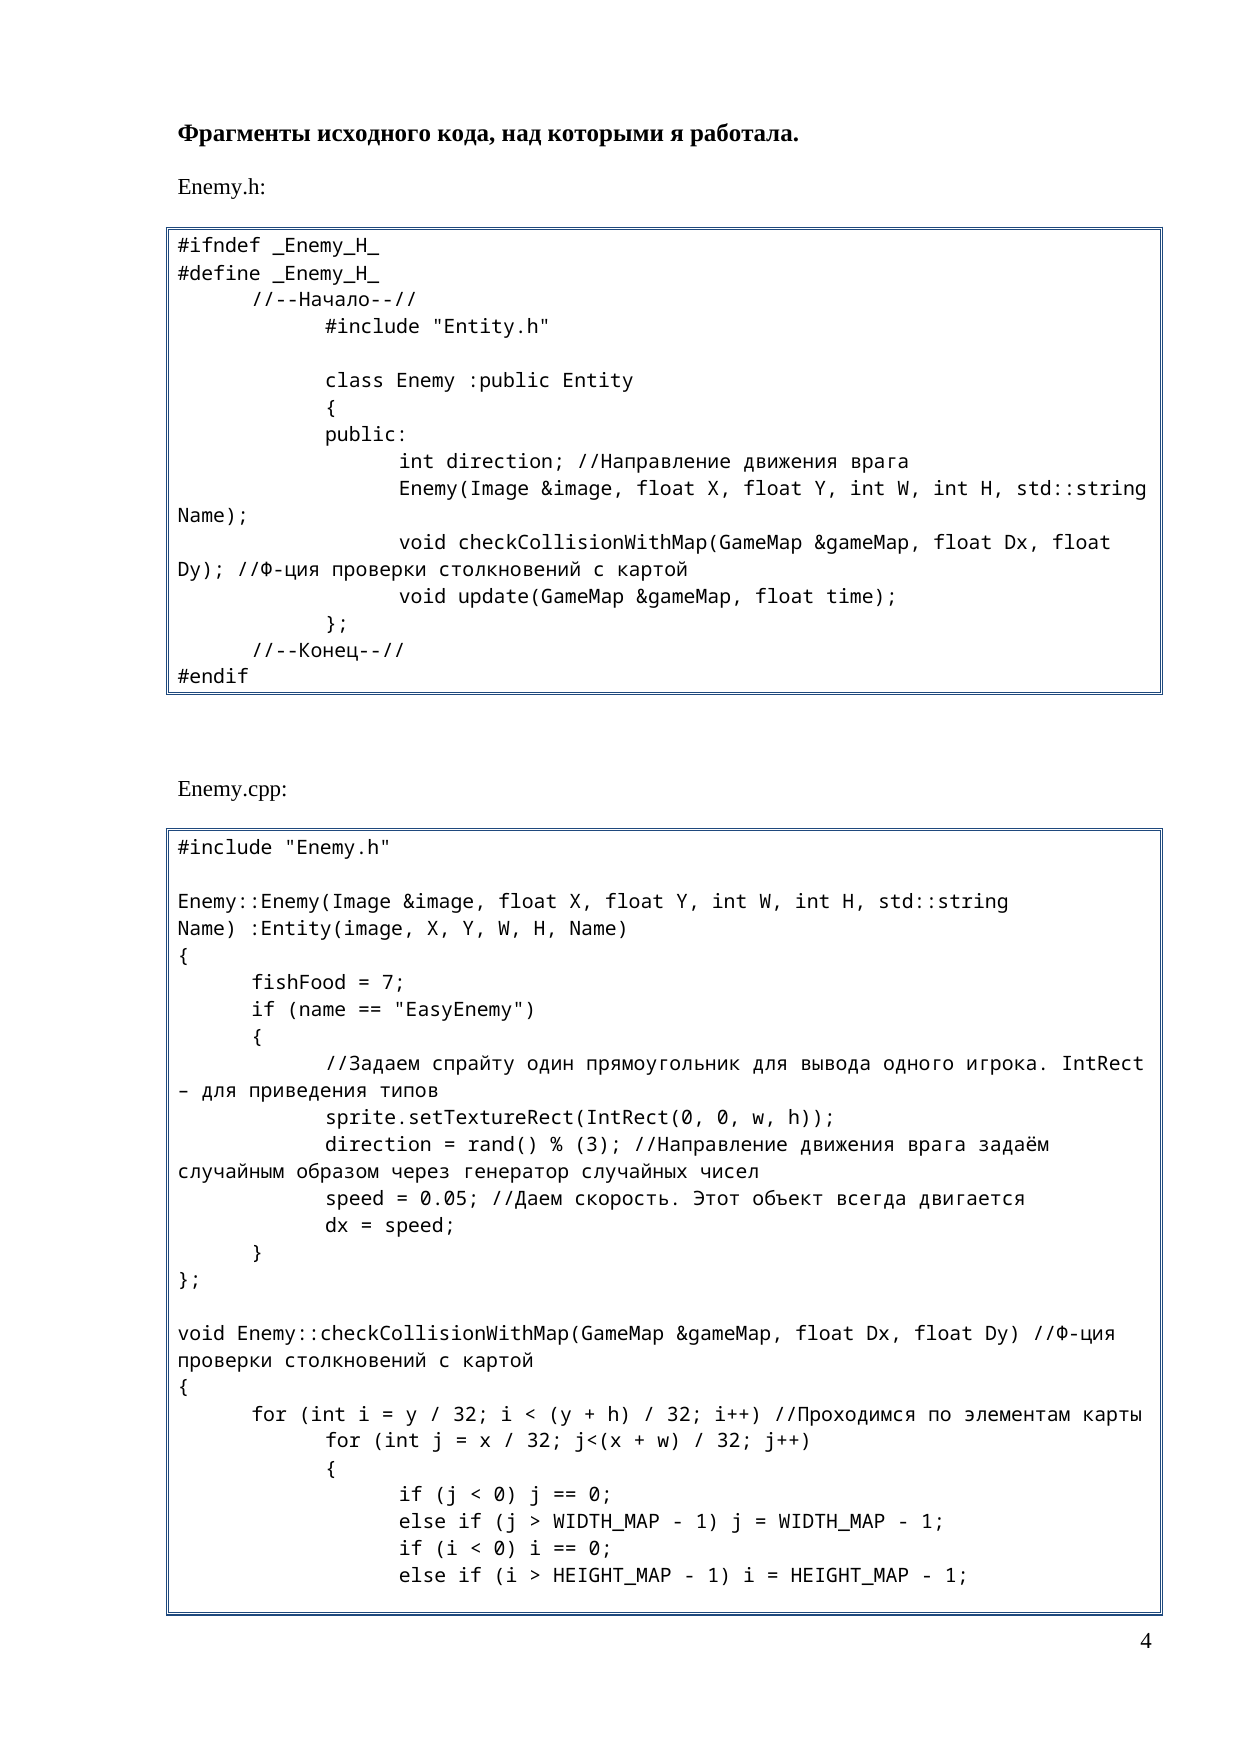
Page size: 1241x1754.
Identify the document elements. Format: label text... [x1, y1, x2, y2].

text #endif [169, 658, 1160, 692]
text else if (i > HEIGHT_MAP - 1) i = HEIGHT_MAP - 1; [177, 1562, 1152, 1589]
text { [177, 1454, 1152, 1481]
text for (int j = x / 32; j<(x + w) / 32; j++) [177, 1427, 1152, 1454]
text if (i < 0) i == 0; [177, 1535, 1152, 1562]
text speed = 0.05; //Даем скорость. Этот объект всегда двигается [177, 1184, 1152, 1211]
text Enemy::Enemy(Image &image, float X, float Y, int W, int H, std::string Name) :Entity(image, X, Y, W, H, Name) [177, 887, 1152, 941]
text else if (j > WIDTH_MAP - 1) j = WIDTH_MAP - 1; [177, 1508, 1152, 1535]
text dx = speed; [177, 1211, 1152, 1238]
text }; [177, 609, 1152, 636]
text }; [177, 1265, 1152, 1292]
text for (int i = y / 32; i < (y + h) / 32; i++) //Проходимся по элементам карты [177, 1400, 1152, 1427]
text public: [177, 420, 1152, 447]
text void update(GameMap &gameMap, float time); [177, 582, 1152, 609]
text Enemy.h: [177, 173, 1152, 199]
text //--Начало--// [177, 286, 1152, 313]
text sprite.setTextureRect(IntRect(0, 0, w, h)); [177, 1103, 1152, 1130]
text if (j < 0) j == 0; [177, 1481, 1152, 1508]
text fishFood = 7; [177, 968, 1152, 995]
text int direction; //Направление движения врага [177, 447, 1152, 474]
text direction = rand() % (3); //Направление движения врага задаём случайным образом через генератор случайных чисел [177, 1130, 1152, 1184]
text #include "Entity.h" [177, 313, 1152, 340]
text class Enemy :public Entity [177, 366, 1152, 393]
text #ifndef _Enemy_H_ [169, 230, 1160, 259]
text #include "Enemy.h" [169, 831, 1160, 860]
text Enemy.cpp: [177, 775, 1152, 801]
text //Задаем спрайту один прямоугольник для вывода одного игрока. IntRect – для приведения типов [177, 1049, 1152, 1103]
text #define _Enemy_H_ [177, 259, 1152, 286]
text { [177, 941, 1152, 968]
text void Enemy::checkCollisionWithMap(GameMap &gameMap, float Dx, float Dy) //Ф-ция проверки столкновений с картой [177, 1319, 1152, 1373]
text } [177, 1238, 1152, 1265]
text void checkCollisionWithMap(GameMap &gameMap, float Dx, float Dy); //Ф-ция проверки столкновений с картой [177, 528, 1152, 582]
text Enemy(Image &image, float X, float Y, int W, int H, std::string Name); [177, 474, 1152, 528]
subtitle Фрагменты исходного кода, над которыми я работала. [177, 118, 1152, 147]
text { [177, 1022, 1152, 1049]
text if (name == "EasyEnemy") [177, 995, 1152, 1022]
text { [177, 393, 1152, 420]
text //--Конец--// [177, 636, 1152, 658]
text { [177, 1373, 1152, 1400]
